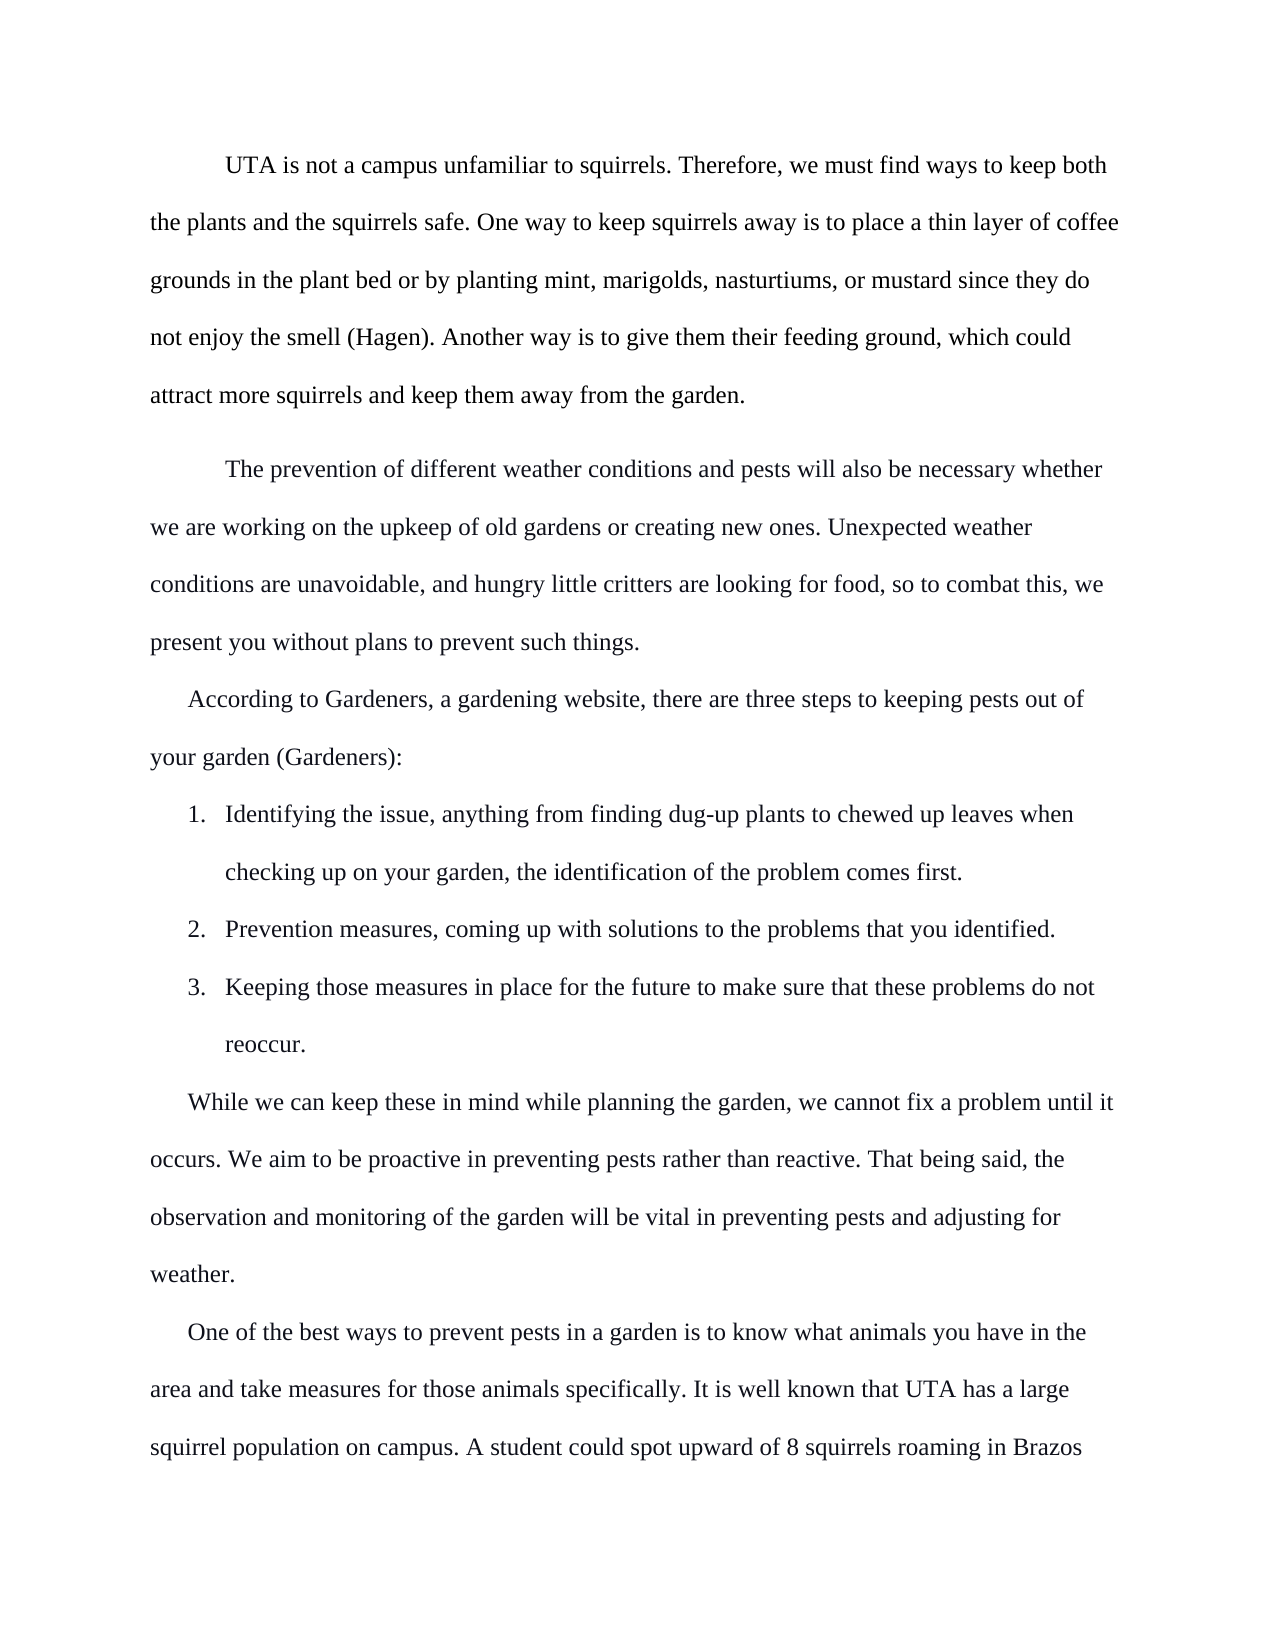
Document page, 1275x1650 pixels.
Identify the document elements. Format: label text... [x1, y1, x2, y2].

text UTA is not a campus unfamiliar to squirrels. Therefore, we must find ways to keep both the plants and the squirrels safe. One way to keep squirrels away is to place a thin layer of coffee grounds in the plant bed or by planting mint, marigolds, nasturtiums, or mustard since they do not enjoy the smell (Hagen). Another way is to give them their feeding ground, which could attract more squirrels and keep them away from the garden. [150, 150, 1125, 409]
list Prevention measures, coming up with solutions to the problems that you identified. [187, 914, 1125, 943]
text While we can keep these in mind while planning the garden, we cannot fix a problem until it occurs. We aim to be proactive in preventing pests rather than reactive. That being said, the observation and monitoring of the garden will be vital in preventing pests and adjusting for weather. [150, 1087, 1125, 1288]
text According to Gardeners, a gardening website, there are three steps to keeping pests out of your garden (Gardeners): [150, 684, 1125, 770]
list Identifying the issue, anything from finding dug-up plants to chewed up leaves when checking up on your garden, the identification of the problem comes first. [187, 799, 1125, 885]
text The prevention of different weather conditions and pests will also be necessary whether we are working on the upkeep of old gardens or creating new ones. Unexpected weather conditions are unavoidable, and hungry little critters are looking for food, so to combat this, we present you without plans to prevent such things. [150, 454, 1125, 655]
list Keeping those measures in place for the future to make sure that these problems do not reoccur. [187, 972, 1125, 1058]
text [150, 1317, 1125, 1460]
